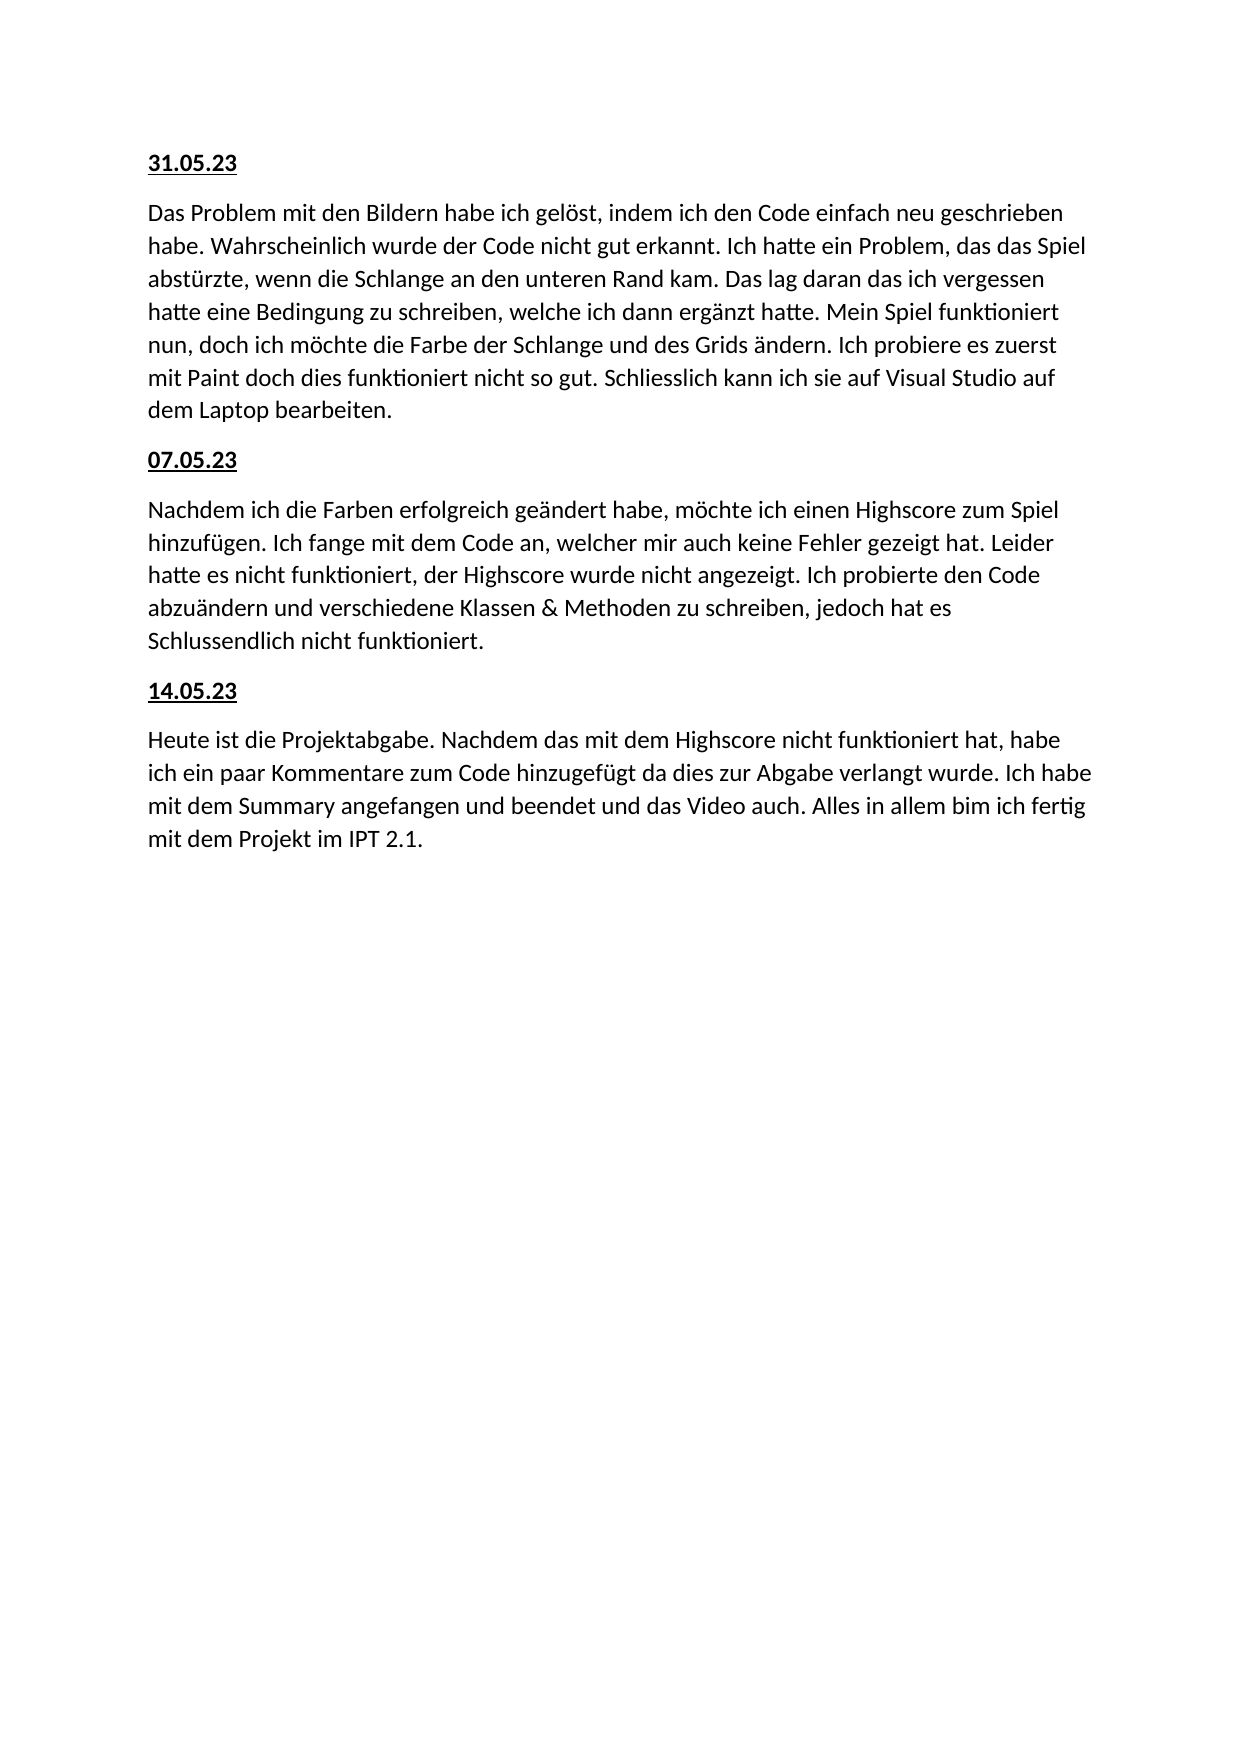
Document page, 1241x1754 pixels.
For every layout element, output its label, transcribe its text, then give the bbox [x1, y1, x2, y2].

text Das Problem mit den Bildern habe ich gelöst, indem ich den Code einfach neu geschrieben habe. Wahrscheinlich wurde der Code nicht gut erkannt. Ich hatte ein Problem, das das Spiel abstürzte, wenn die Schlange an den unteren Rand kam. Das lag daran das ich vergessen hatte eine Bedingung zu schreiben, welche ich dann ergänzt hatte. Mein Spiel funktioniert nun, doch ich möchte die Farbe der Schlange und des Grids ändern. Ich probiere es zuerst mit Paint doch dies funktioniert nicht so gut. Schliesslich kann ich sie auf Visual Studio auf dem Laptop bearbeiten. [148, 197, 1093, 425]
text Heute ist die Projektabgabe. Nachdem das mit dem Highscore nicht funktioniert hat, habe ich ein paar Kommentare zum Code hinzugefügt da dies zur Abgabe verlangt wurde. Ich habe mit dem Summary angefangen und beendet und das Video auch. Alles in allem bim ich fertig mit dem Projekt im IPT 2.1. [148, 725, 1093, 854]
text 07.05.23 [148, 444, 1093, 475]
text 14.05.23 [148, 675, 1093, 706]
text 31.05.23 [148, 148, 1093, 178]
text Nachdem ich die Farben erfolgreich geändert habe, möchte ich einen Highscore zum Spiel hinzufügen. Ich fange mit dem Code an, welcher mir auch keine Fehler gezeigt hat. Leider hatte es nicht funktioniert, der Highscore wurde nicht angezeigt. Ich probierte den Code abzuändern und verschiedene Klassen & Methoden zu schreiben, jedoch hat es Schlussendlich nicht funktioniert. [148, 494, 1093, 656]
